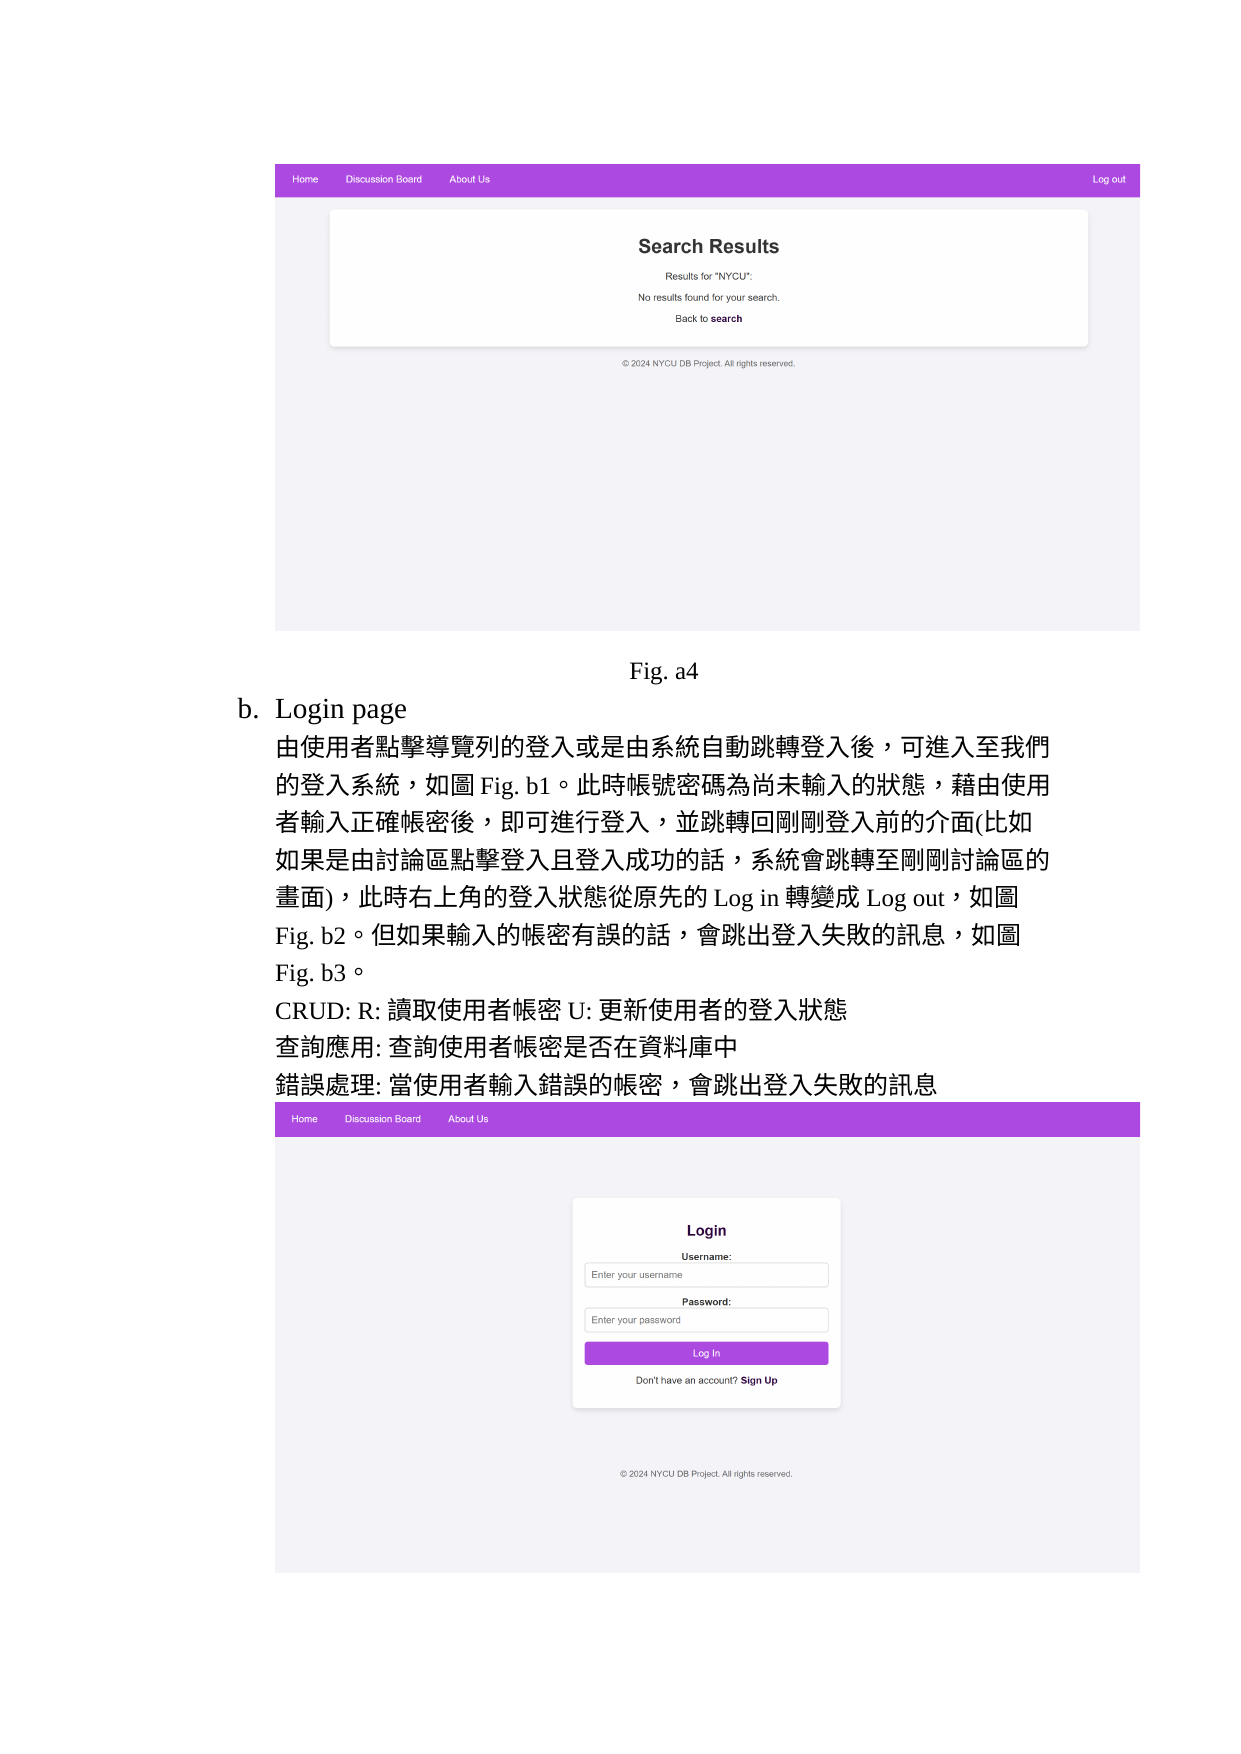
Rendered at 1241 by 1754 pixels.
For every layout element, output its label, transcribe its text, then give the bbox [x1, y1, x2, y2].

picture [275, 1102, 1141, 1573]
list Fig. a4 [275, 652, 1053, 689]
list 查詢應用: 查詢使用者帳密是否在資料庫中 [275, 1027, 1053, 1064]
list 由使用者點擊導覽列的登入或是由系統自動跳轉登入後，可進入至我們的登入系統，如圖Fig. b1。此時帳號密碼為尚未輸入的狀態，藉由使用者輸入正確帳密後，即可進行登入，並跳轉回剛剛登入前的介面(比如如果是由討論區點擊登入且登入成功的話，系統會跳轉至剛剛討論區的畫面)，此時右上角的登入狀態從原先的Log in 轉變成 Log out，如圖Fig. b2。但如果輸入的帳密有誤的話，會跳出登入失敗的訊息，如圖Fig. b3。 [275, 727, 1053, 989]
list 錯誤處理: 當使用者輸入錯誤的帳密，會跳出登入失敗的訊息 [275, 1064, 1053, 1102]
picture [275, 164, 1141, 631]
list CRUD: R: 讀取使用者帳密U: 更新使用者的登入狀態 [275, 989, 1053, 1027]
list Login page [237, 689, 1053, 727]
